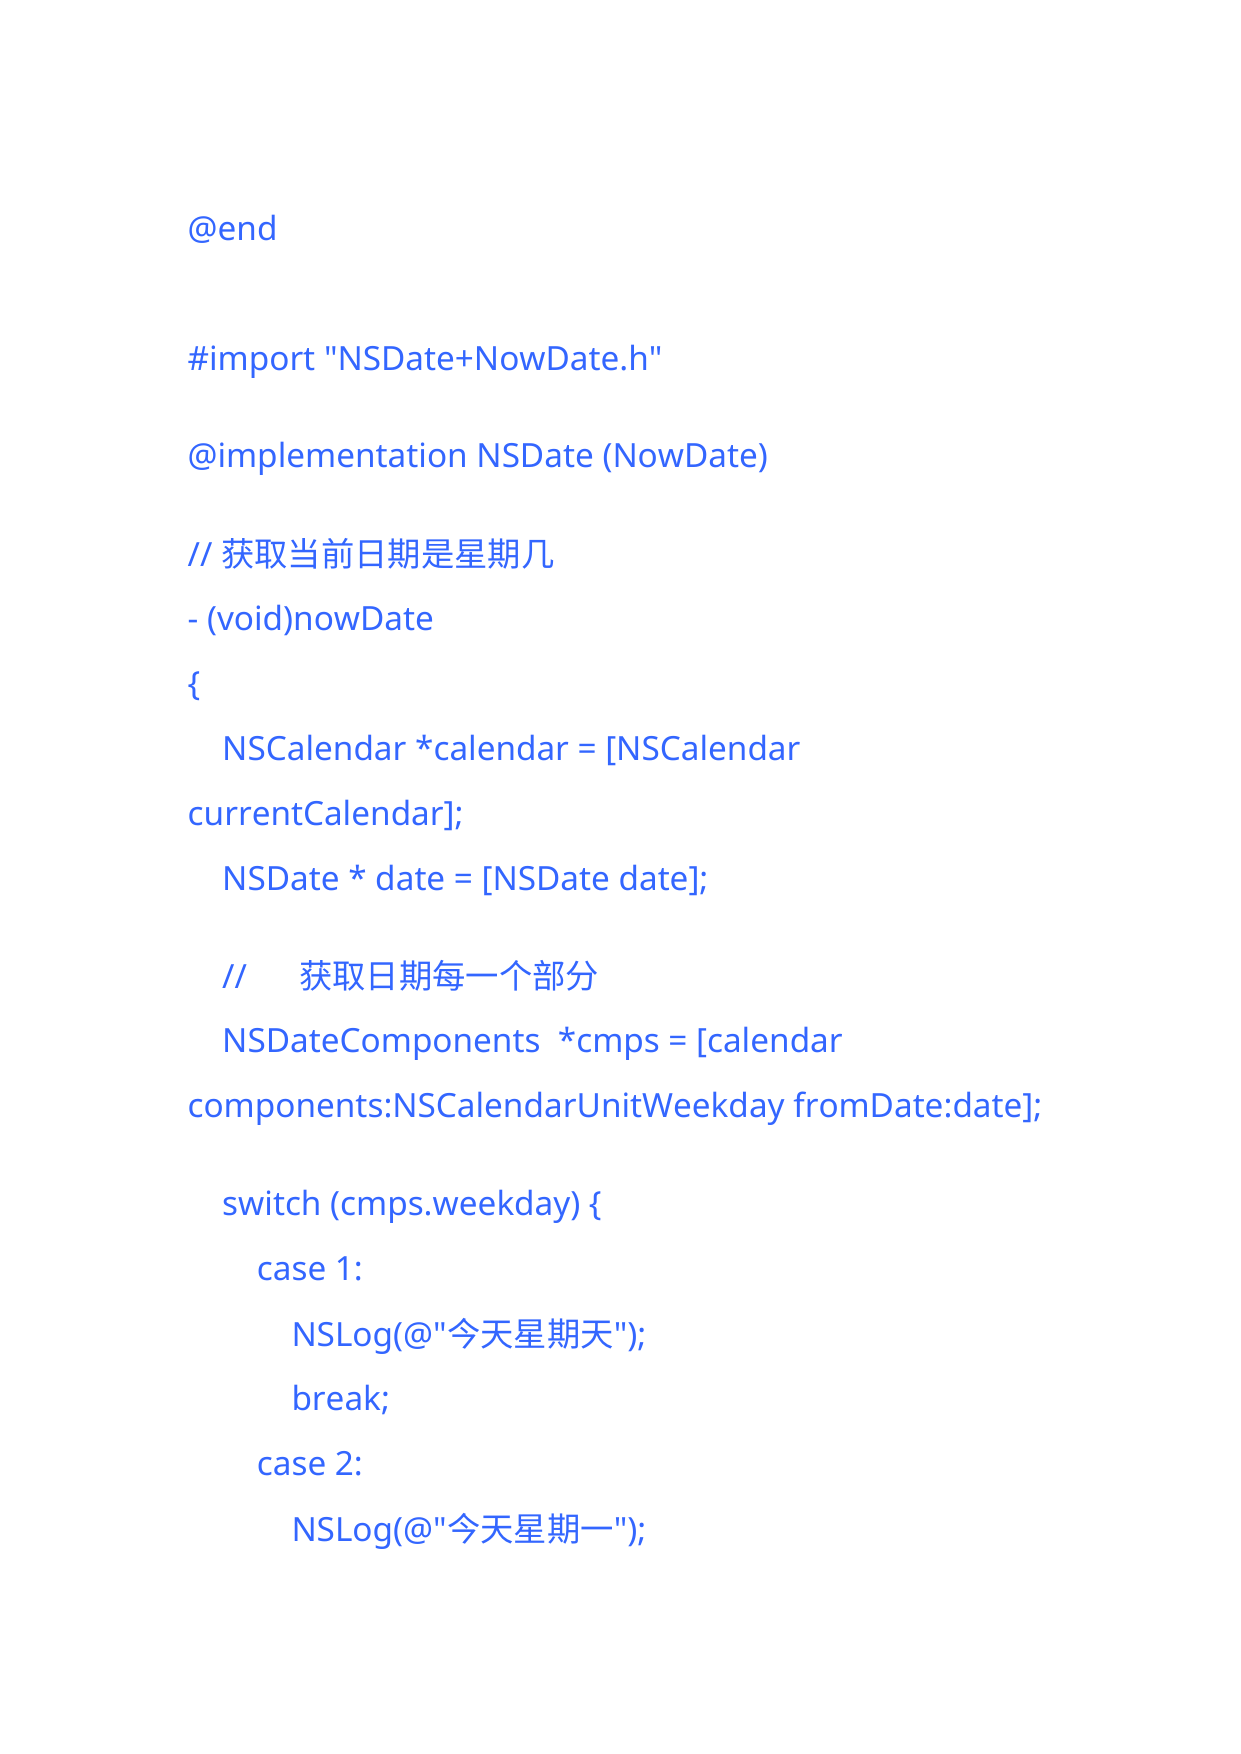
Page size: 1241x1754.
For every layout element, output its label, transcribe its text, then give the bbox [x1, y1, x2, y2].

text // 获取当前日期是星期几 [187, 519, 1053, 584]
text // 获取日期每一个部分 [187, 942, 1053, 1007]
text NSCalendar *calendar = [NSCalendar currentCalendar]; [187, 714, 1053, 844]
text NSLog(@"今天星期天"); [187, 1299, 1053, 1364]
text - (void)nowDate [187, 584, 1053, 649]
text #import "NSDate+NowDate.h" [187, 324, 1053, 389]
text @implementation NSDate (NowDate) [187, 422, 1053, 487]
text NSLog(@"今天星期一"); [187, 1494, 1053, 1559]
text case 1: [187, 1234, 1053, 1299]
text break; [187, 1364, 1053, 1429]
text switch (cmps.weekday) { [187, 1169, 1053, 1234]
text NSDateComponents *cmps = [calendar components:NSCalendarUnitWeekday fromDate:date]; [187, 1007, 1053, 1137]
text NSDate * date = [NSDate date]; [187, 844, 1053, 909]
text case 2: [187, 1429, 1053, 1494]
text { [187, 649, 1053, 714]
text @end [187, 194, 1053, 259]
